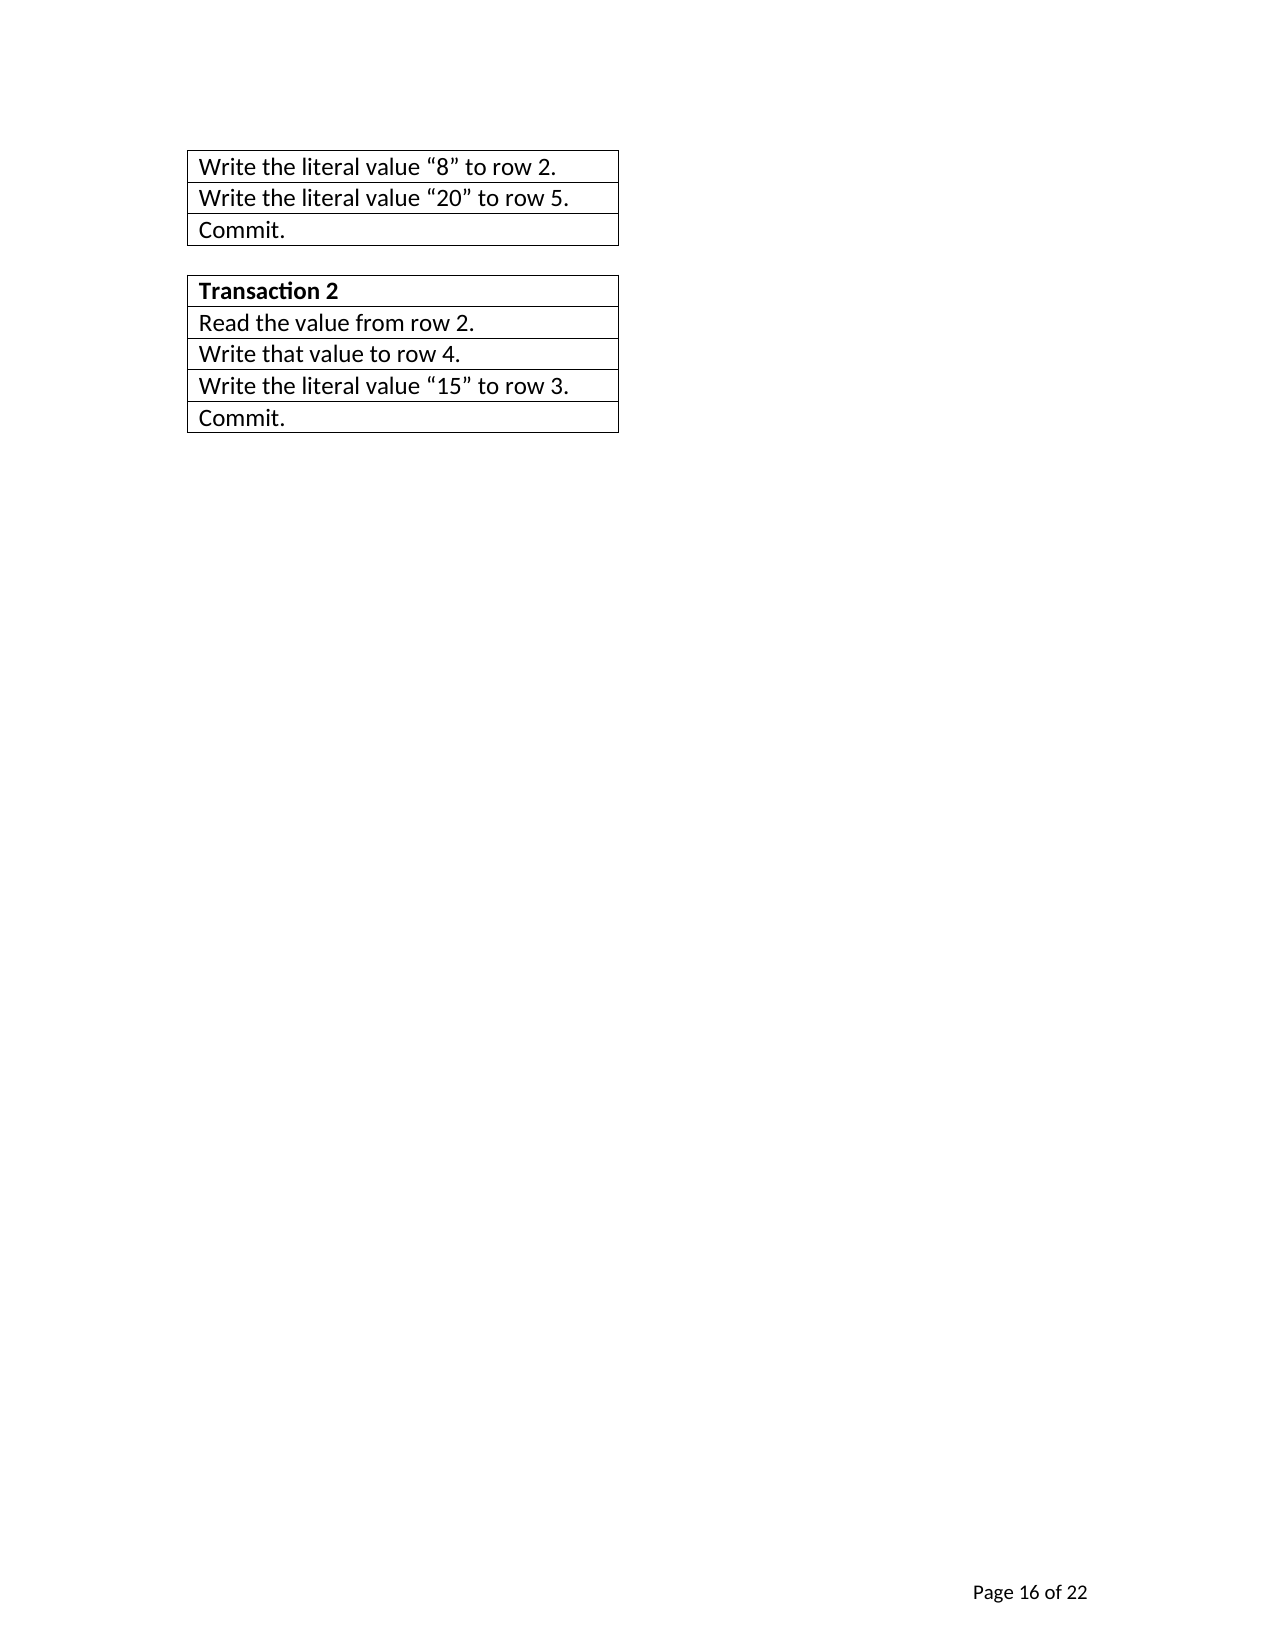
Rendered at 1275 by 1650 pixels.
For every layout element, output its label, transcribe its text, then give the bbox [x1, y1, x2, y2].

table_cell Write that value to row 4. [188, 339, 618, 369]
table_cell Read the value from row 2. [188, 307, 618, 338]
table_cell Write the literal value “8” to row 2. [188, 151, 618, 182]
table_cell Write the literal value “15” to row 3. [188, 370, 618, 401]
table_cell Commit. [188, 214, 618, 245]
table_header Transaction 2 [188, 276, 618, 306]
table_cell Commit. [188, 402, 618, 432]
table_cell Write the literal value “20” to row 5. [188, 183, 618, 213]
